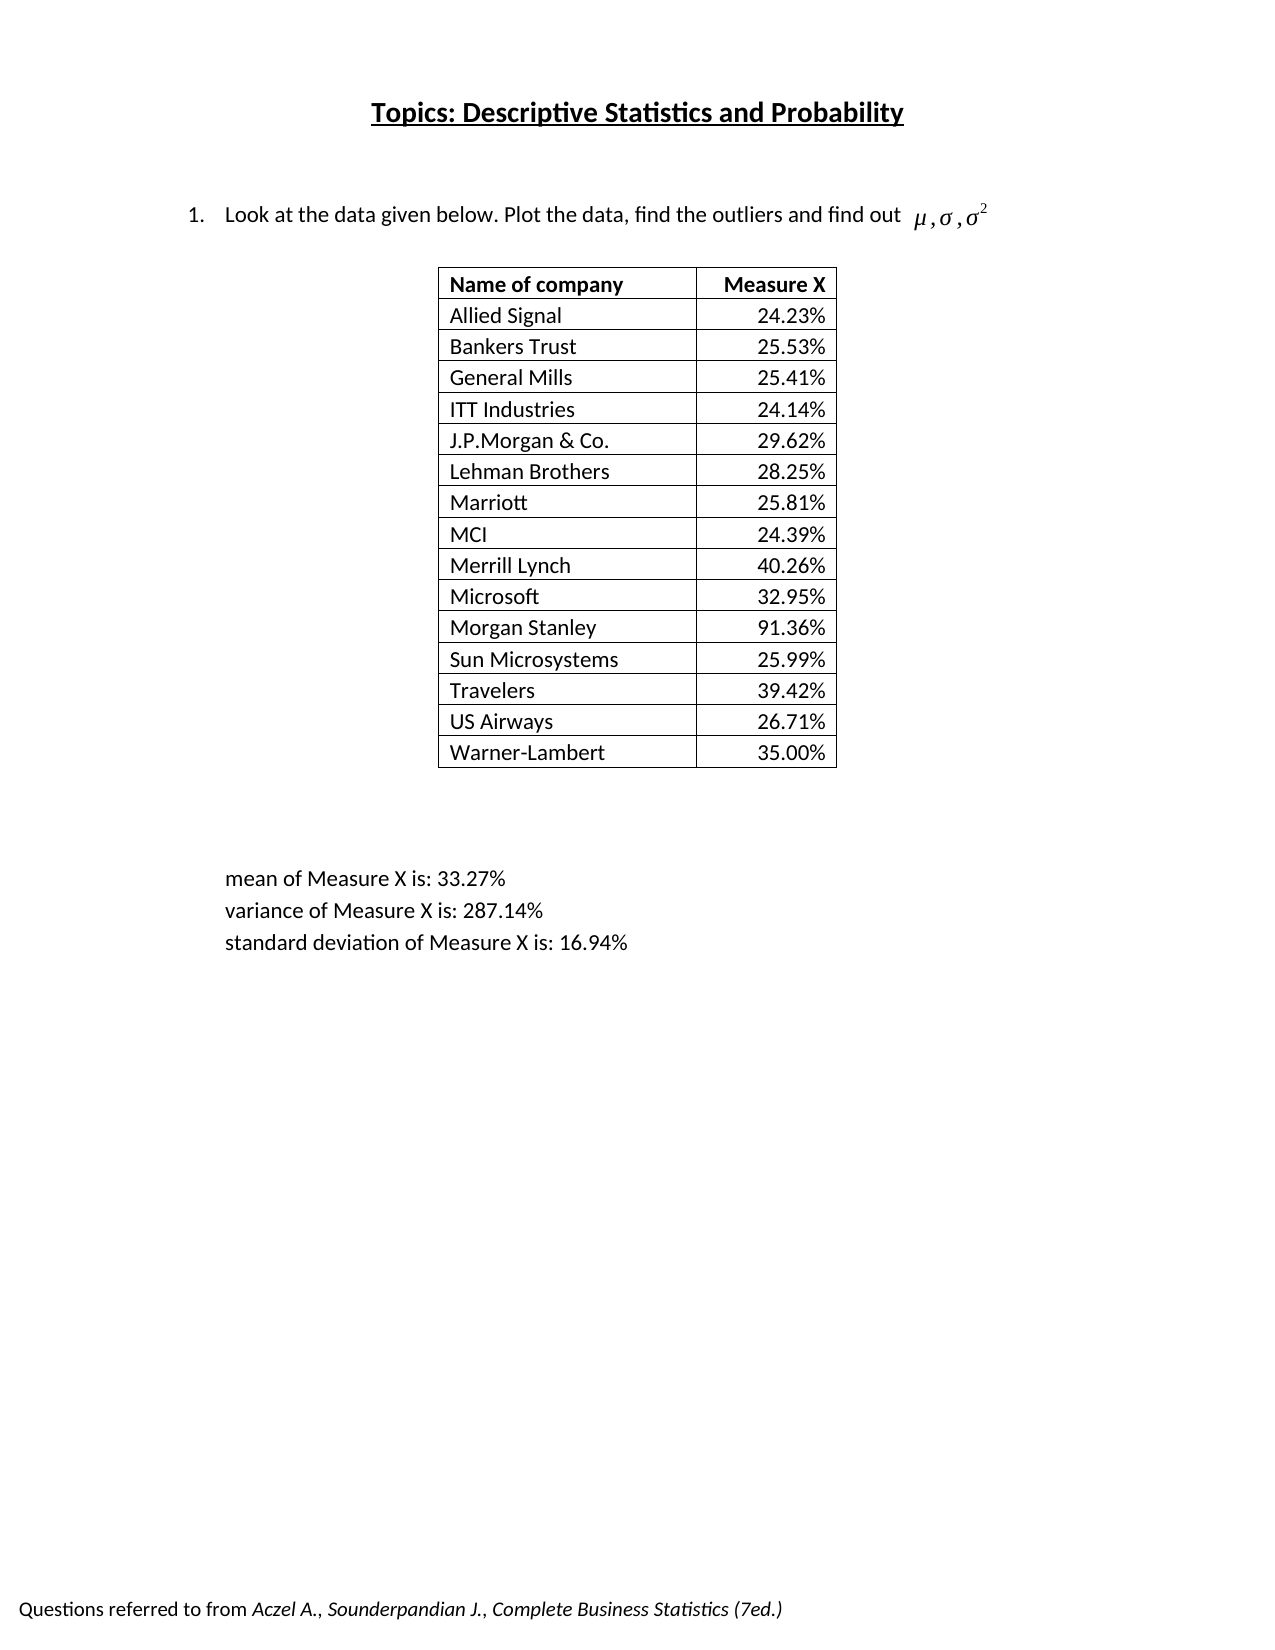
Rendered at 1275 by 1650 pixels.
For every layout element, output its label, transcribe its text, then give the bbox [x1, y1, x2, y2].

table_header Measure X [697, 268, 836, 298]
table_cell 40.26% [697, 549, 836, 579]
table_cell Merrill Lynch [439, 549, 696, 579]
table_cell Sun Microsystems [439, 643, 696, 673]
table_cell 32.95% [697, 580, 836, 610]
list standard deviation of Measure X is: 16.94% [225, 928, 1125, 957]
table_cell 91.36% [697, 611, 836, 642]
table_cell 29.62% [697, 424, 836, 454]
table_cell General Mills [439, 361, 696, 392]
table_cell Morgan Stanley [439, 611, 696, 642]
table_cell 39.42% [697, 674, 836, 704]
table_cell 24.39% [697, 518, 836, 548]
table_cell J.P.Morgan & Co. [439, 424, 696, 454]
table_cell Bankers Trust [439, 330, 696, 360]
table_header Name of company [439, 268, 696, 298]
table_cell Allied Signal [439, 299, 696, 329]
table_cell Microsoft [439, 580, 696, 610]
table_cell Travelers [439, 674, 696, 704]
table_cell Lehman Brothers [439, 455, 696, 485]
list variance of Measure X is: 287.14% [225, 896, 1125, 924]
table_cell 25.81% [697, 486, 836, 517]
table_cell 28.25% [697, 455, 836, 485]
text Topics: Descriptive Statistics and Probability [150, 94, 1125, 129]
list Look at the data given below. Plot the data, find the outliers and find out [187, 199, 1125, 230]
table_cell MCI [439, 518, 696, 548]
table_cell Warner-Lambert [439, 736, 696, 767]
table_cell 26.71% [697, 705, 836, 735]
table_cell 25.99% [697, 643, 836, 673]
table_cell US Airways [439, 705, 696, 735]
table_cell ITT Industries [439, 393, 696, 423]
table_cell 35.00% [697, 736, 836, 767]
table_cell Marriott [439, 486, 696, 517]
list mean of Measure X is: 33.27% [225, 864, 1125, 892]
table_cell 25.53% [697, 330, 836, 360]
table_cell 25.41% [697, 361, 836, 392]
table_cell 24.23% [697, 299, 836, 329]
table_cell 24.14% [697, 393, 836, 423]
